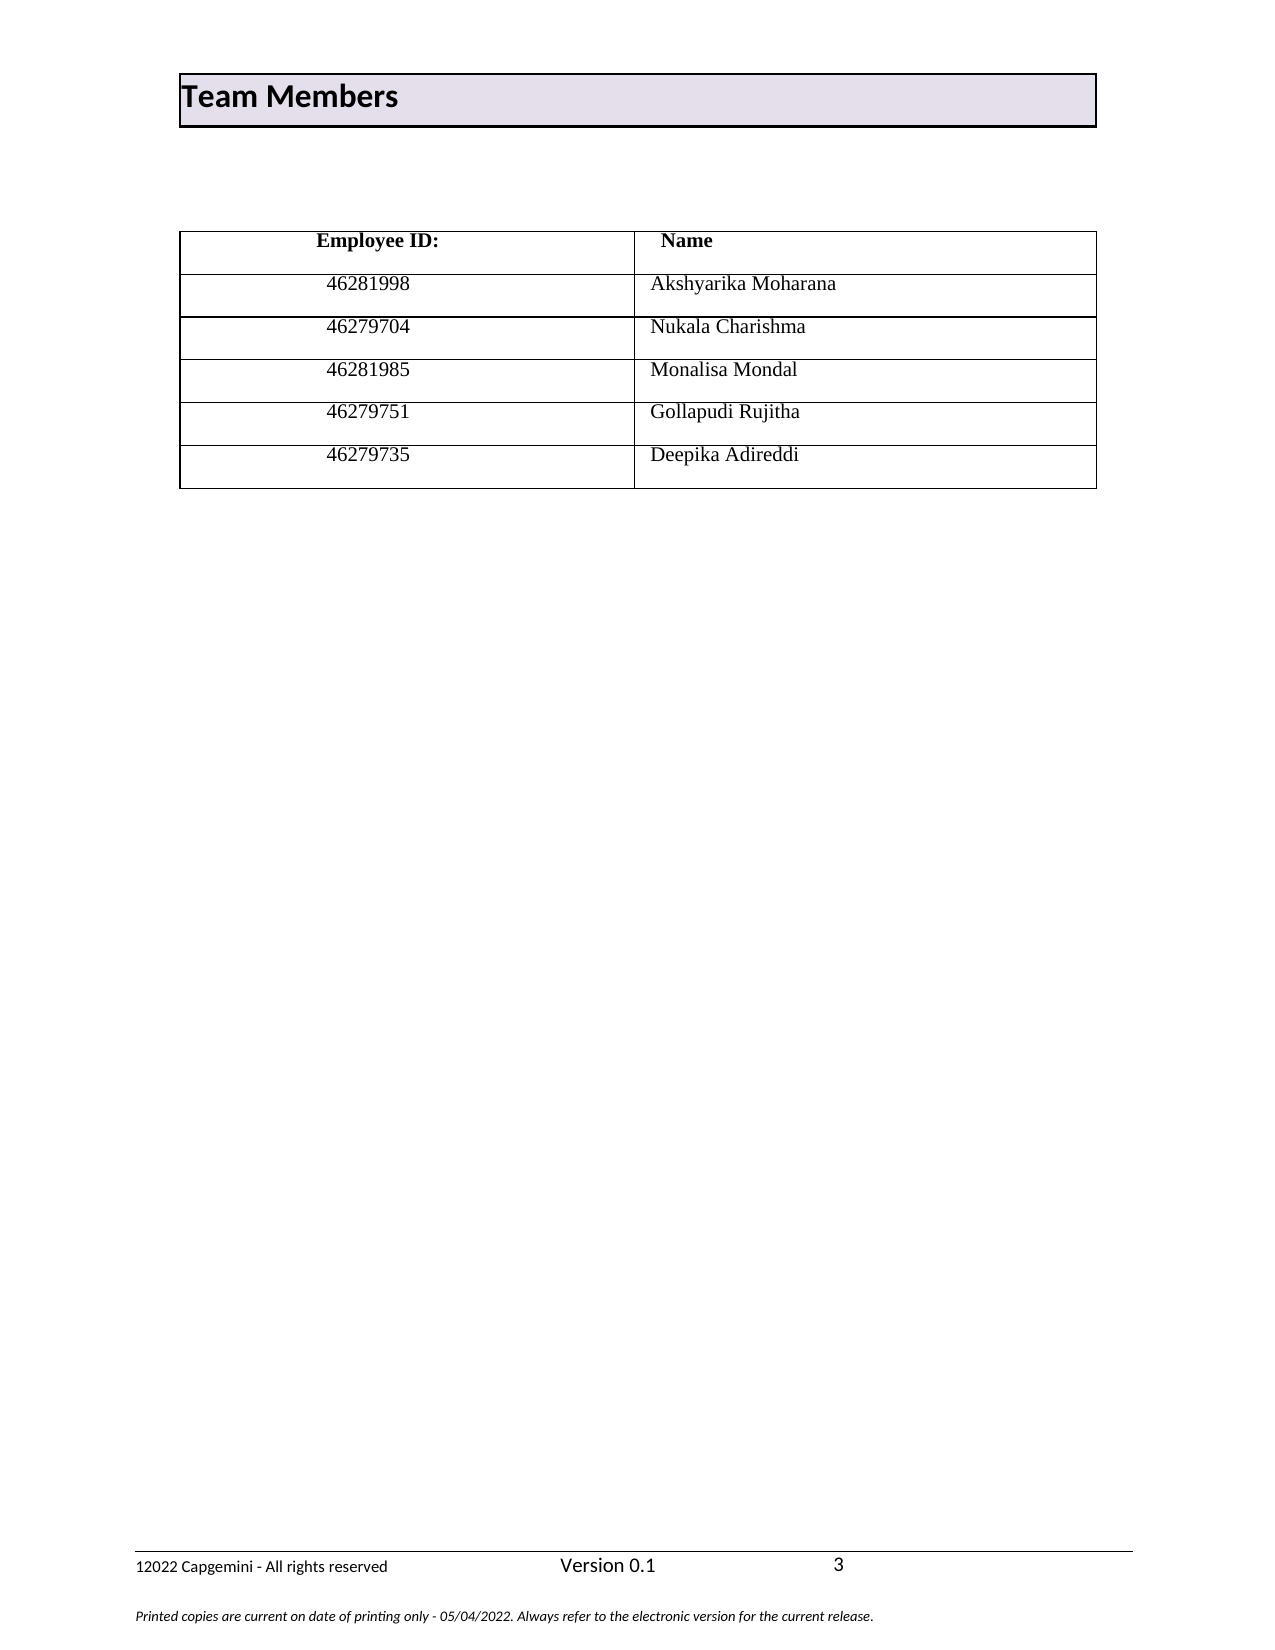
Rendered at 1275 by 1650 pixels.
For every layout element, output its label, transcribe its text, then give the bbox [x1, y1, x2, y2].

table_header Employee ID: [181, 232, 634, 274]
table_cell 46281985 [181, 360, 634, 402]
table_cell Deepika Adireddi [635, 446, 1096, 488]
table_cell 46279751 [181, 403, 634, 445]
table_cell 46279704 [181, 318, 634, 359]
table_cell 46279735 [181, 446, 634, 488]
table_header Name [635, 232, 1096, 274]
table_cell Gollapudi Rujitha [635, 403, 1096, 445]
table_cell 46281998 [181, 275, 634, 316]
table_header Team Members [181, 75, 1095, 125]
table_cell Monalisa Mondal [635, 360, 1096, 402]
table_cell Akshyarika Moharana [635, 275, 1096, 316]
table_cell Nukala Charishma [635, 318, 1096, 359]
